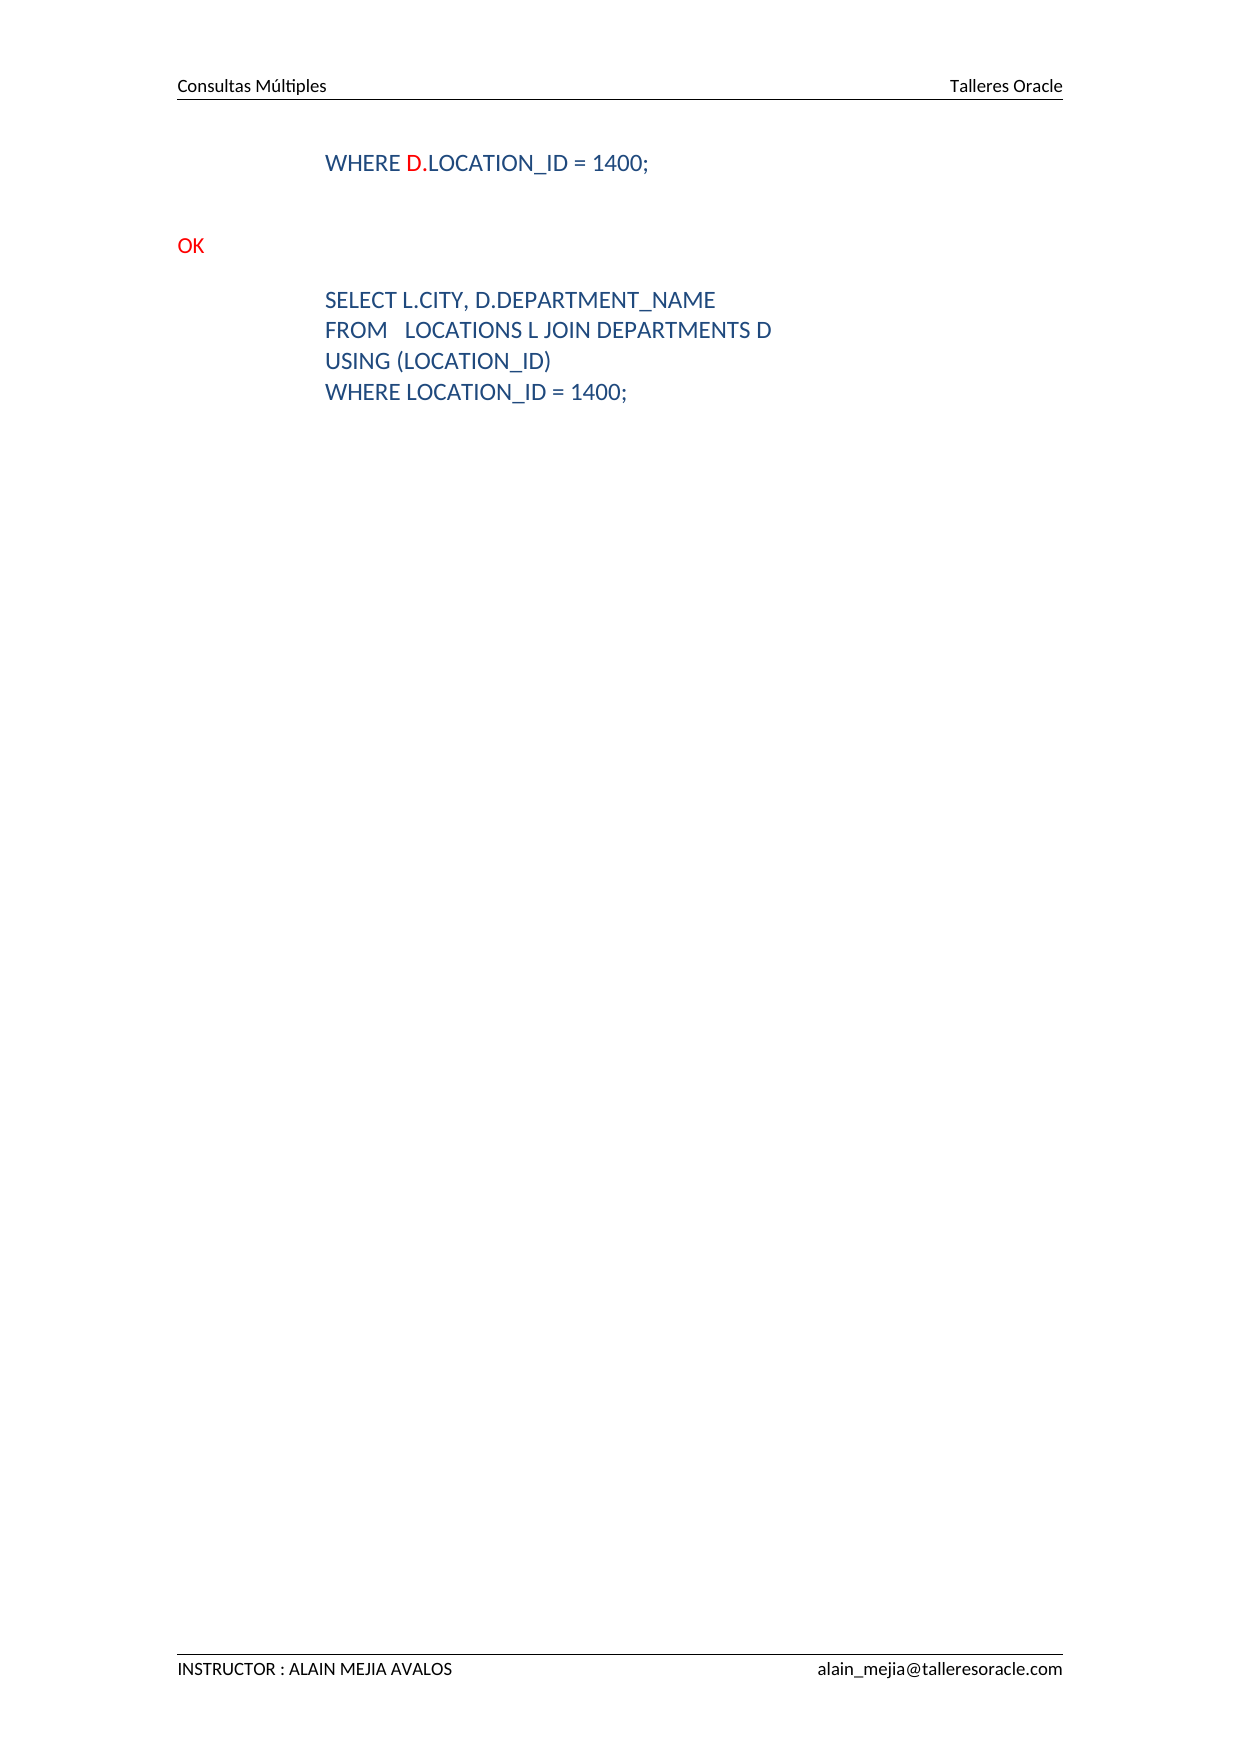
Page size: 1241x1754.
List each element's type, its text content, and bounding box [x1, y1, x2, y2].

text FROM LOCATIONS L JOIN DEPARTMENTS D [325, 315, 1063, 345]
text WHERE LOCATION_ID = 1400; [325, 376, 1063, 406]
text USING (LOCATION_ID) [325, 345, 1063, 376]
text OK [177, 231, 1063, 259]
text WHERE D.LOCATION_ID = 1400; [325, 148, 1063, 178]
text SELECT L.CITY, D.DEPARTMENT_NAME [325, 284, 1063, 315]
